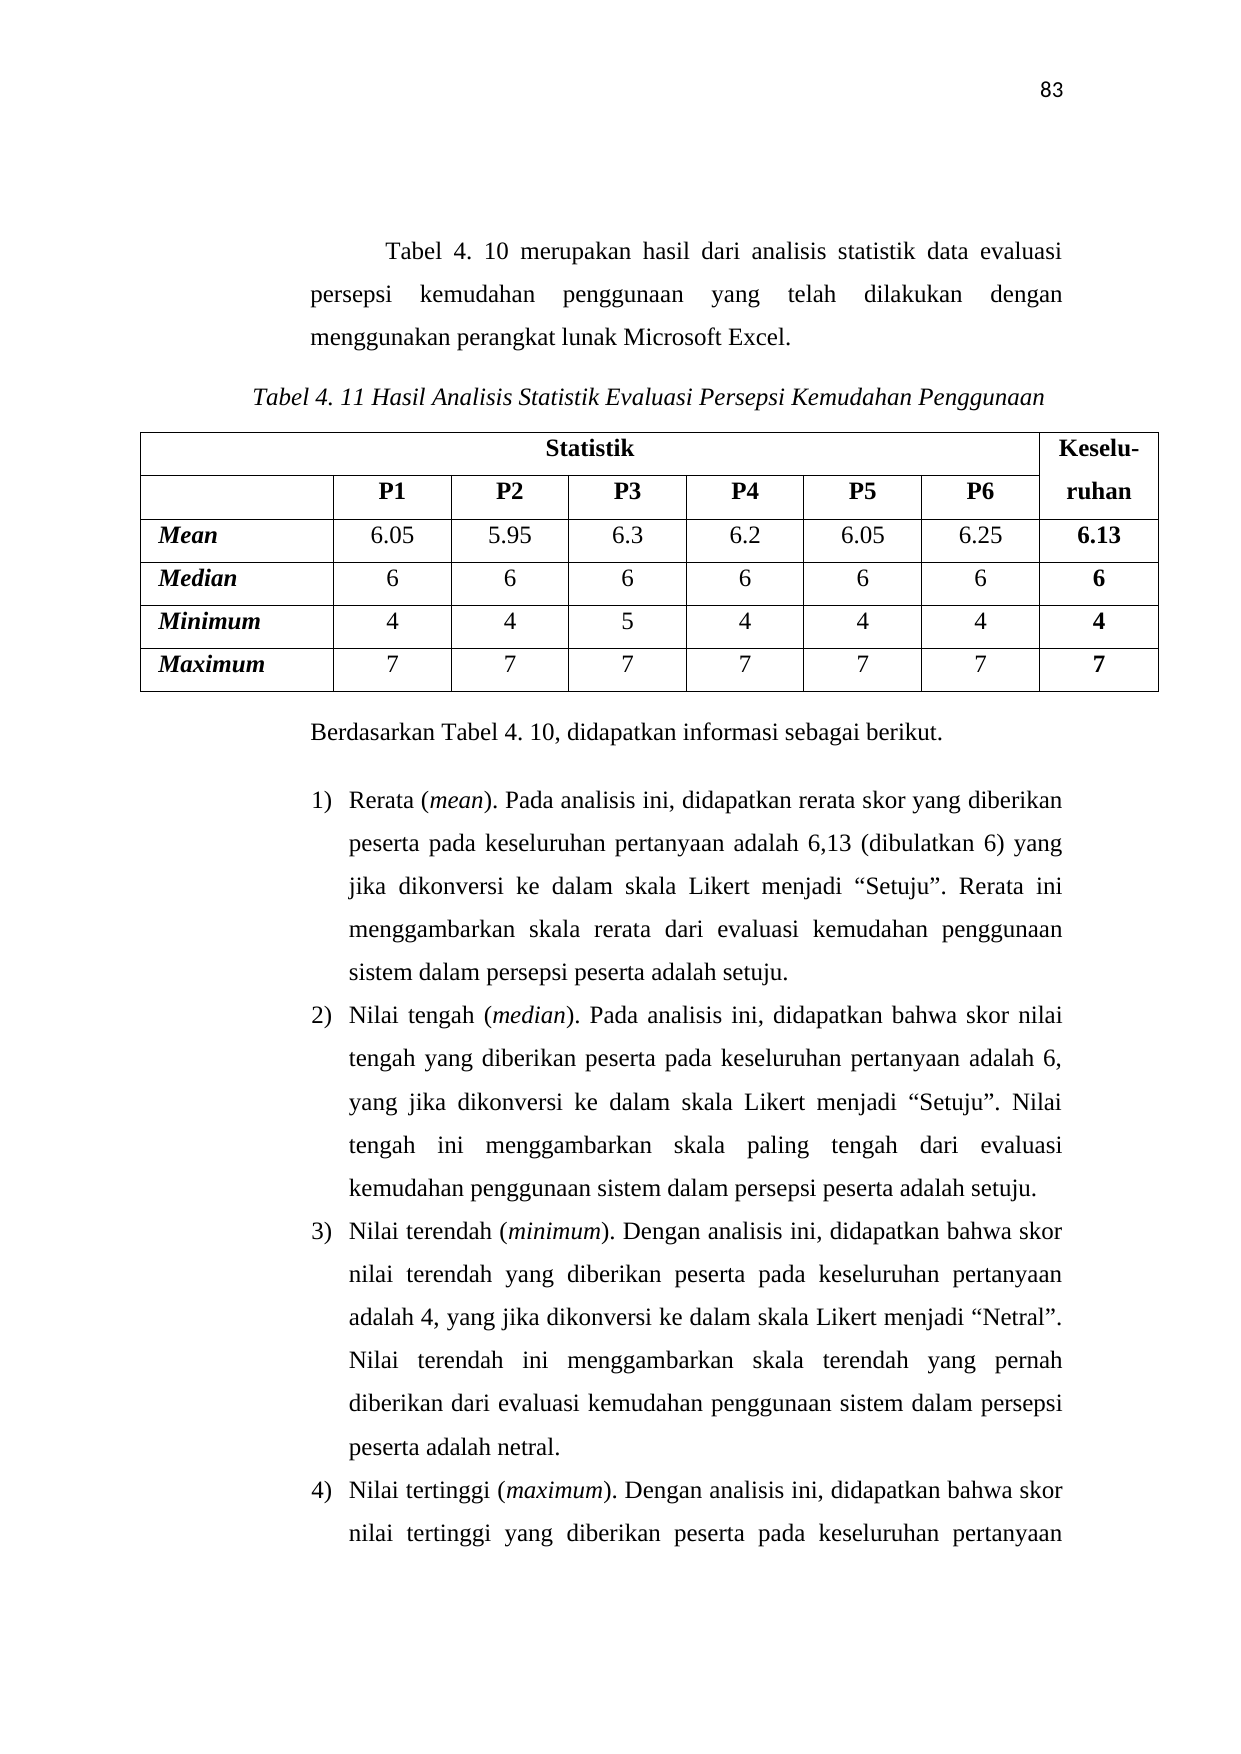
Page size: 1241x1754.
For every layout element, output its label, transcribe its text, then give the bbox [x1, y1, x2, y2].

table_cell 4 [804, 606, 921, 648]
table_cell Maximum [141, 649, 333, 691]
table_cell 4 [922, 606, 1039, 648]
table_cell P3 [569, 476, 686, 519]
table_cell 6 [452, 563, 568, 605]
table_cell P4 [687, 476, 803, 519]
table_cell Minimum [141, 606, 333, 648]
table_cell 6 [922, 563, 1039, 605]
table_cell 6 [569, 563, 686, 605]
table_cell 7 [804, 649, 921, 691]
text Tabel 4. 11 Hasil Analisis Statistik Evaluasi Persepsi Kemudahan Penggunaan [236, 382, 1063, 411]
table_cell P5 [804, 476, 921, 519]
table_cell 6.25 [922, 520, 1039, 562]
table_cell 7 [569, 649, 686, 691]
list Nilai tengah (median). Pada analisis ini, didapatkan bahwa skor nilai tengah yang diberikan peserta pada keseluruhan pertanyaan adalah 6, yang jika dikonversi ke dalam skala Likert menjadi “Setuju”. Nilai tengah ini menggambarkan skala paling tengah dari evaluasi kemudahan penggunaan sistem dalam persepsi peserta adalah setuju. [311, 1000, 1063, 1202]
table_cell P1 [334, 476, 451, 519]
table_cell 5.95 [452, 520, 568, 562]
table_cell 6.13 [1040, 520, 1158, 562]
table_cell 7 [334, 649, 451, 691]
table_cell 6.3 [569, 520, 686, 562]
table_cell Median [141, 563, 333, 605]
table_cell 6.05 [334, 520, 451, 562]
table_cell 7 [1040, 649, 1158, 691]
table_cell 6 [804, 563, 921, 605]
table_cell [141, 476, 333, 519]
table_cell 6 [687, 563, 803, 605]
table_cell 7 [687, 649, 803, 691]
table_cell 6 [334, 563, 451, 605]
table_cell 6.2 [687, 520, 803, 562]
text Tabel 4. 10 merupakan hasil dari analisis statistik data evaluasi persepsi kemudahan penggunaan yang telah dilakukan dengan menggunakan perangkat lunak Microsoft Excel. [310, 236, 1063, 351]
table_cell 4 [334, 606, 451, 648]
table_cell 7 [922, 649, 1039, 691]
list Rerata (mean). Pada analisis ini, didapatkan rerata skor yang diberikan peserta pada keseluruhan pertanyaan adalah 6,13 (dibulatkan 6) yang jika dikonversi ke dalam skala Likert menjadi “Setuju”. Rerata ini menggambarkan skala rerata dari evaluasi kemudahan penggunaan sistem dalam persepsi peserta adalah setuju. [311, 785, 1063, 986]
table_cell P6 [922, 476, 1039, 519]
table_cell 6.05 [804, 520, 921, 562]
list Nilai terendah (minimum). Dengan analisis ini, didapatkan bahwa skor nilai terendah yang diberikan peserta pada keseluruhan pertanyaan adalah 4, yang jika dikonversi ke dalam skala Likert menjadi “Netral”. Nilai terendah ini menggambarkan skala terendah yang pernah diberikan dari evaluasi kemudahan penggunaan sistem dalam persepsi peserta adalah netral. [311, 1216, 1063, 1460]
text Berdasarkan Tabel 4. 10, didapatkan informasi sebagai berikut. [310, 717, 1063, 745]
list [311, 1475, 1063, 1547]
table_cell 4 [1040, 606, 1158, 648]
table_cell 4 [687, 606, 803, 648]
table_cell P2 [452, 476, 568, 519]
table_cell Mean [141, 520, 333, 562]
table_cell 5 [569, 606, 686, 648]
table_header Statistik [141, 433, 1039, 475]
table_header Keselu-ruhan [1040, 433, 1158, 519]
table_cell 6 [1040, 563, 1158, 605]
table_cell 7 [452, 649, 568, 691]
table_cell 4 [452, 606, 568, 648]
